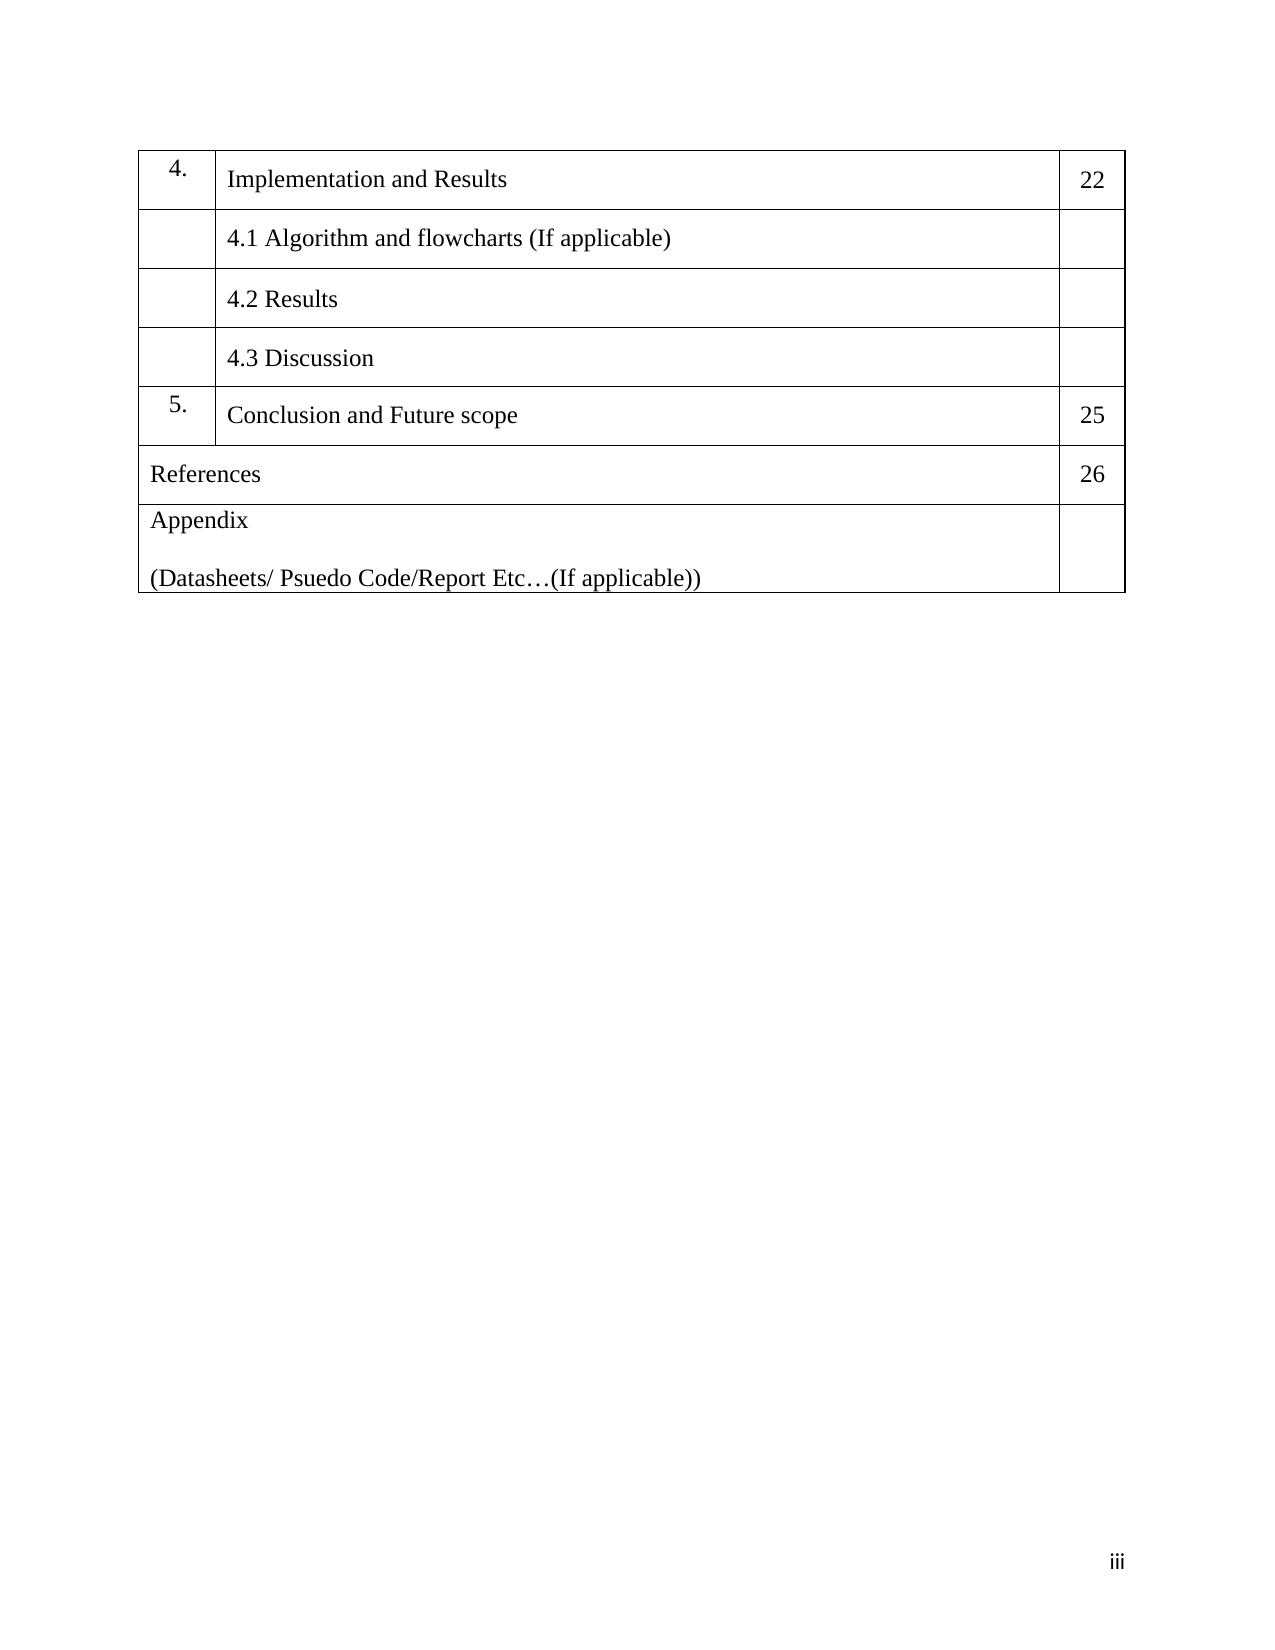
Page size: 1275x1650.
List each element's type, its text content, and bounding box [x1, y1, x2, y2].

table_cell [139, 387, 215, 445]
table_cell [139, 210, 215, 268]
table_cell 4.2 Results [216, 269, 1059, 327]
table_cell [139, 151, 215, 209]
table_cell Appendix (Datasheets/ Psuedo Code/Report Etc…(If applicable)) [139, 505, 1059, 592]
table_cell 4.3 Discussion [216, 328, 1059, 386]
table_cell References [139, 446, 1059, 504]
table_cell Implementation and Results [216, 151, 1059, 209]
table_cell Conclusion and Future scope [216, 387, 1059, 445]
table_cell [1060, 269, 1124, 327]
table_cell [1060, 505, 1124, 592]
table_cell 26 [1060, 446, 1124, 504]
table_cell [1060, 210, 1124, 268]
table_cell [139, 269, 215, 327]
table_cell 25 [1060, 387, 1124, 445]
table_cell 4.1 Algorithm and flowcharts (If applicable) [216, 210, 1059, 268]
table_cell [1060, 328, 1124, 386]
table_cell [139, 328, 215, 386]
table_cell 22 [1060, 151, 1124, 209]
